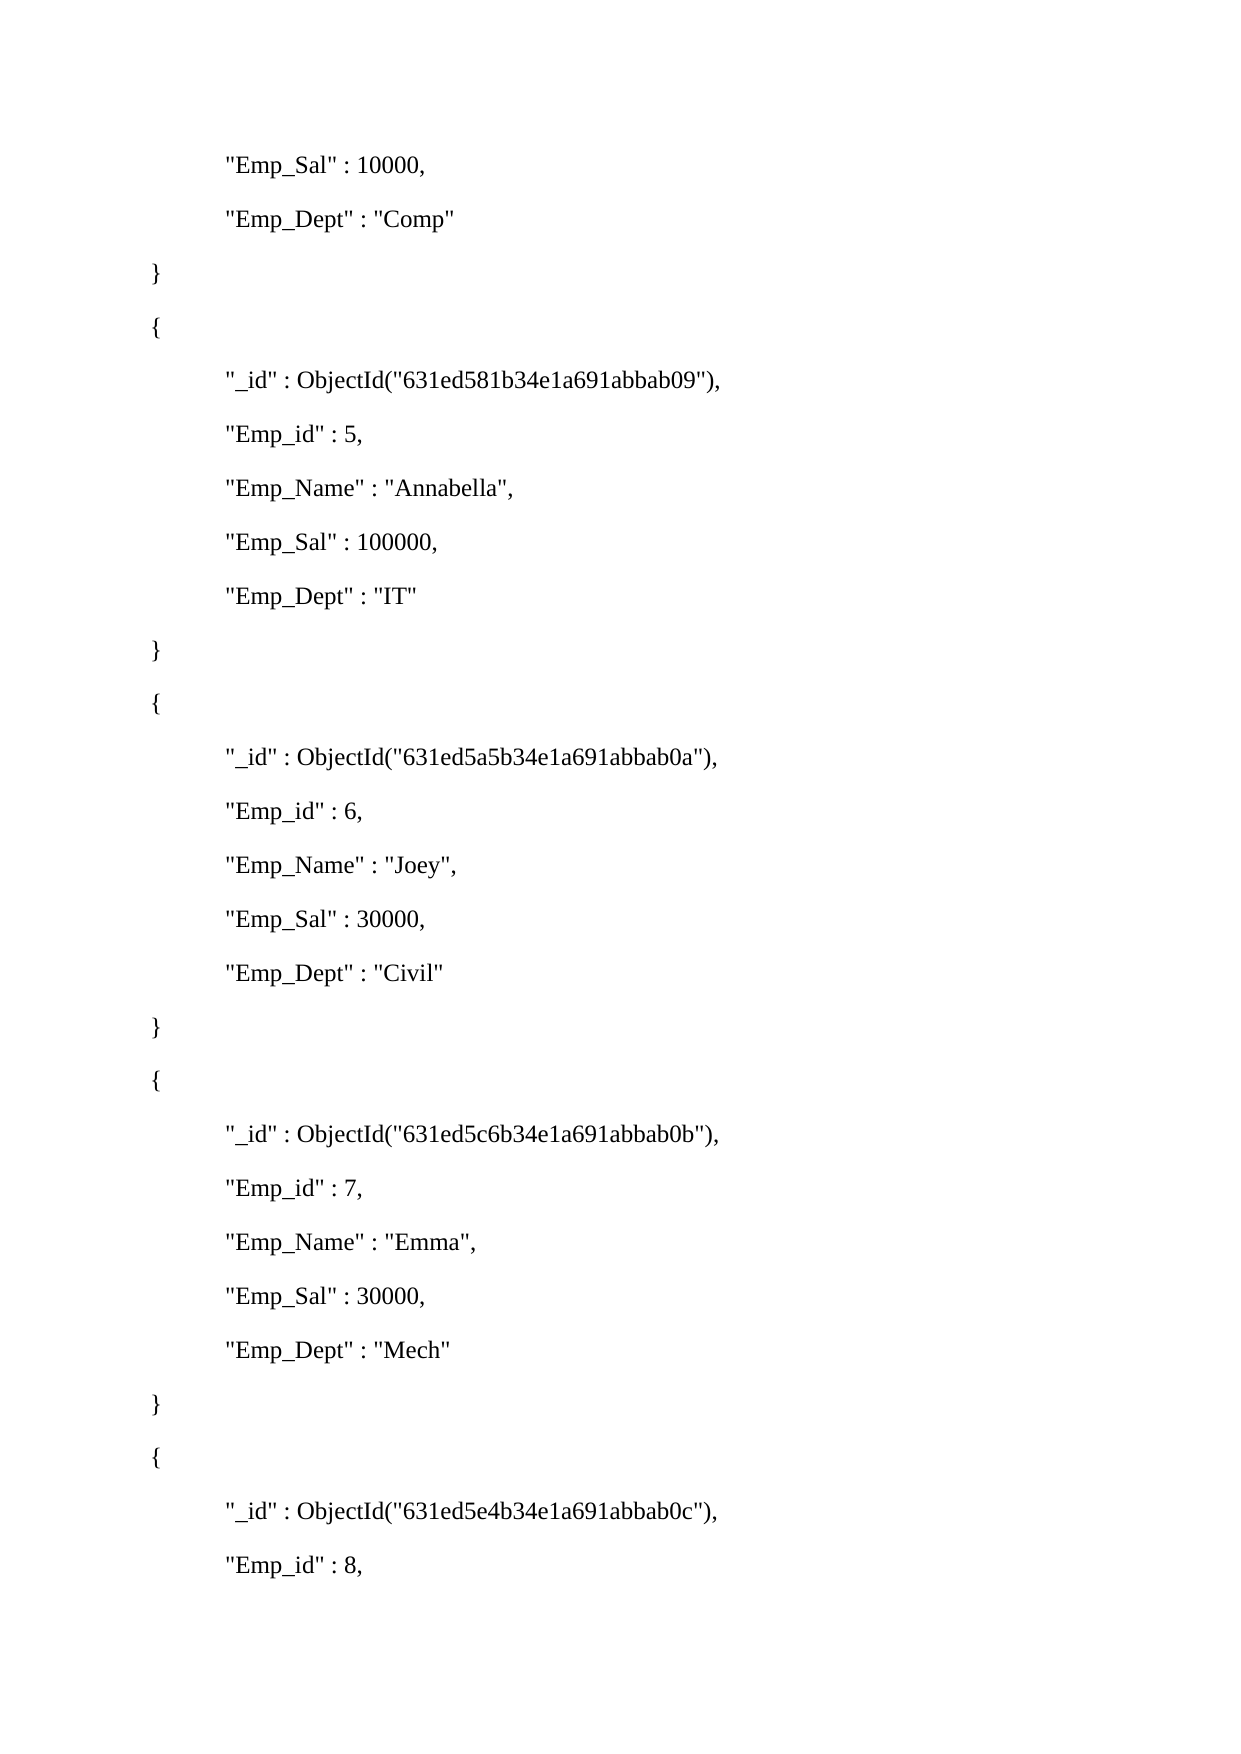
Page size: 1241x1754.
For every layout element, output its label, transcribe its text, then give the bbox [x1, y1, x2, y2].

text "Emp_Dept" : "Civil" [150, 958, 1090, 987]
text "_id" : ObjectId("631ed581b34e1a691abbab09"), [150, 365, 1090, 394]
text "Emp_Name" : "Joey", [150, 850, 1090, 879]
text "_id" : ObjectId("631ed5a5b34e1a691abbab0a"), [150, 742, 1090, 771]
text "Emp_Sal" : 100000, [150, 527, 1090, 556]
text "Emp_id" : 8, [150, 1550, 1090, 1579]
text { [150, 1442, 1090, 1471]
text } [150, 258, 1090, 286]
text "Emp_id" : 6, [150, 796, 1090, 825]
text { [150, 312, 1090, 340]
text "Emp_Dept" : "Comp" [150, 204, 1090, 233]
text } [150, 1012, 1090, 1040]
text "Emp_Sal" : 10000, [150, 150, 1090, 179]
text "Emp_Sal" : 30000, [150, 904, 1090, 933]
text "Emp_id" : 5, [150, 419, 1090, 448]
text "Emp_Name" : "Annabella", [150, 473, 1090, 502]
text { [150, 688, 1090, 717]
text "Emp_id" : 7, [150, 1173, 1090, 1202]
text } [150, 635, 1090, 663]
text { [150, 1066, 1090, 1094]
text "Emp_Sal" : 30000, [150, 1281, 1090, 1310]
text "_id" : ObjectId("631ed5e4b34e1a691abbab0c"), [150, 1496, 1090, 1525]
text "Emp_Dept" : "IT" [150, 581, 1090, 609]
text "Emp_Name" : "Emma", [150, 1227, 1090, 1256]
text "Emp_Dept" : "Mech" [150, 1335, 1090, 1363]
text "_id" : ObjectId("631ed5c6b34e1a691abbab0b"), [150, 1119, 1090, 1148]
text } [150, 1389, 1090, 1417]
